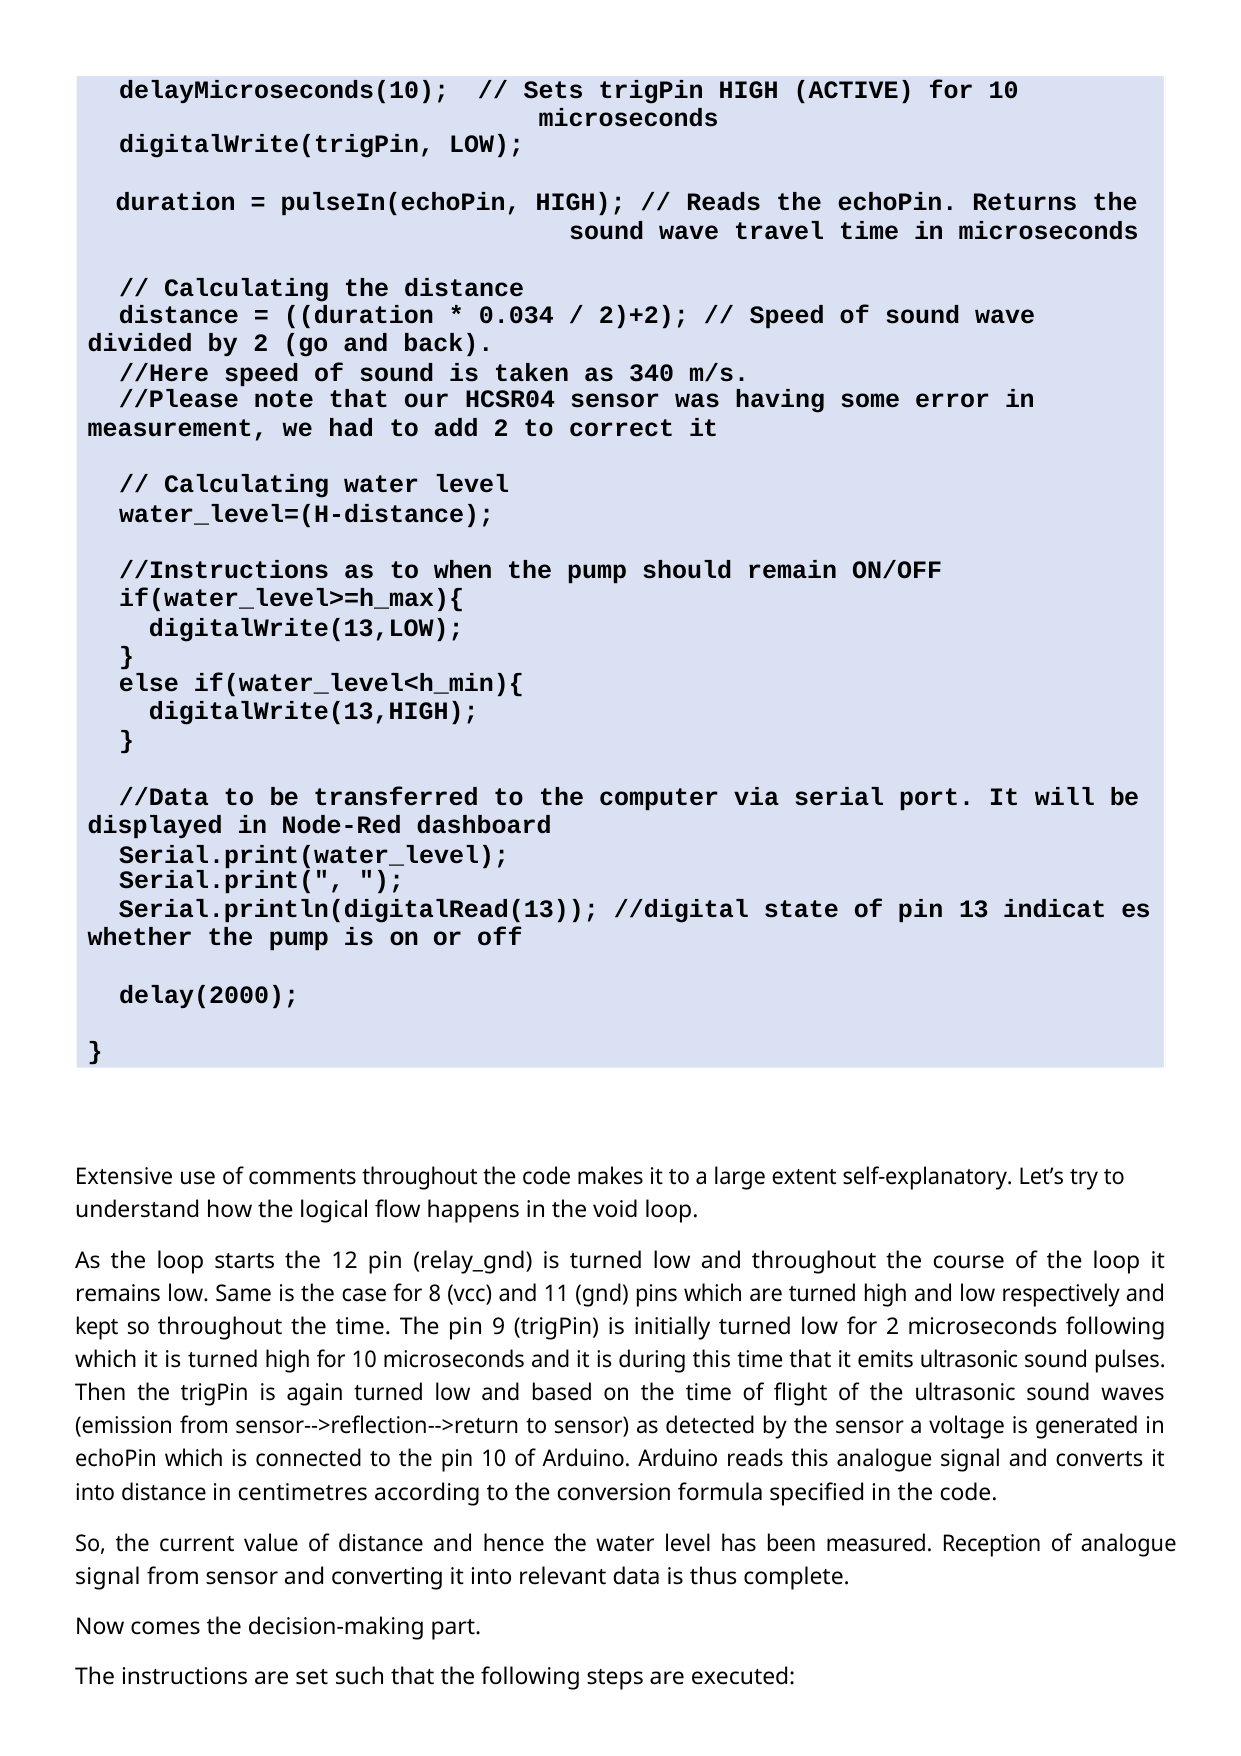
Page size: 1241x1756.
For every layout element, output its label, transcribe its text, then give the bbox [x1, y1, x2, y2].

text The instructions are set such that the following steps are executed: [75, 1660, 1178, 1692]
text duration = pulseIn(echoPin, HIGH); // Reads the echoPin. Returns the [64, 188, 1137, 217]
text //Please note that our HCSR04 sensor was having some error in measurement, we had to add 2 to correct it [87, 387, 1178, 444]
text delayMicroseconds(10); // Sets trigPin HIGH (ACTIVE) for 10 [64, 76, 1073, 104]
text As the loop starts the 12 pin (relay_gnd) is turned low and throughout the course of the loop it remains low. Same is the case for 8 (vcc) and 11 (gnd) pins which are turned high and low respectively and kept so throughout the time. The pin 9 (trigPin) is initially turned low for 2 microseconds following which it is turned high for 10 microseconds and it is during this time that it emits ultrasonic sound pulses. Then the trigPin is again turned low and based on the time of flight of the ultrasonic sound waves (emission from sensor-->reflection-->return to sensor) as detected by the sensor a voltage is generated in echoPin which is connected to the pin 10 of Arduino. Arduino reads this analogue signal and converts it into distance in centimetres according to the conversion formula specified in the code. [75, 1244, 1166, 1507]
text Now comes the decision-making part. [75, 1610, 1178, 1641]
text understand how the logical flow happens in the void loop. [75, 1193, 1178, 1224]
text // Calculating water level water_level=(H-distance); [119, 471, 513, 529]
text digitalWrite(trigPin, LOW); [119, 132, 1178, 160]
text } [119, 642, 1178, 670]
text digitalWrite(13,LOW); [148, 614, 1178, 642]
text distance = ((duration * 0.034 / 2)+2); // Speed of sound wave divided by 2 (go and back). [87, 302, 1154, 359]
text delay(2000); [119, 982, 1178, 1011]
text } [87, 1039, 1178, 1067]
text else if(water_level<h_min){ digitalWrite(13,HIGH); [119, 670, 526, 727]
text microseconds [92, 104, 1165, 132]
text So, the current value of distance and hence the water level has been measured. Reception of analogue signal from sensor and converting it into relevant data is thus complete. [75, 1527, 1178, 1591]
text Serial.println(digitalRead(13)); //digital state of pin 13 indicat es whether the pump is on or off [87, 896, 1178, 953]
text //Instructions as to when the pump should remain ON/OFF if(water_level>=h_max){ [119, 557, 1178, 614]
text } [119, 728, 1178, 756]
text //Here speed of sound is taken as 340 m/s. [119, 359, 1178, 387]
text Serial.print(water_level); Serial.print(", "); [119, 841, 513, 896]
text Extensive use of comments throughout the code makes it to a large extent self-explanatory. Let’s try to [75, 1160, 1178, 1191]
text // Calculating the distance [119, 274, 1178, 302]
text //Data to be transferred to the computer via serial port. It will be displayed in Node-Red dashboard [87, 784, 1178, 841]
text sound wave travel time in microseconds [64, 217, 1138, 245]
